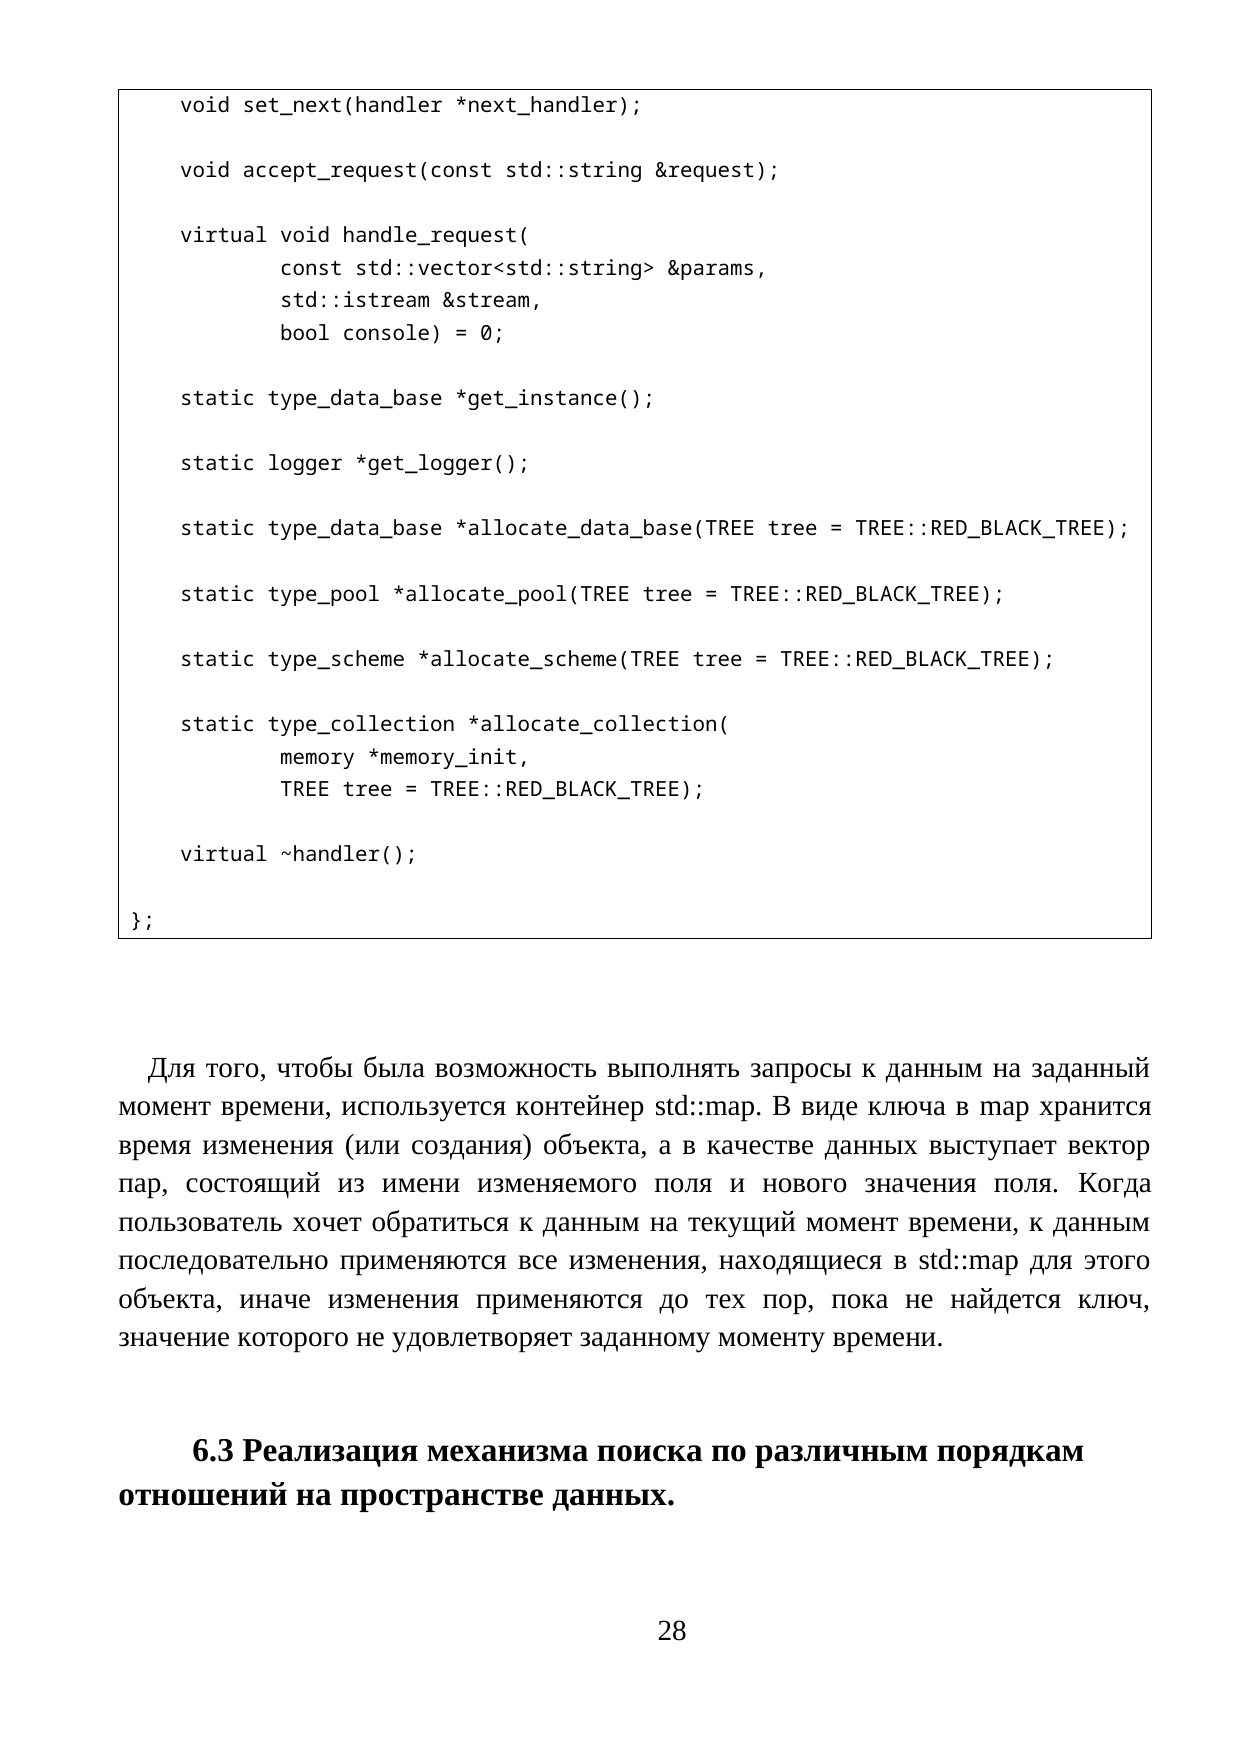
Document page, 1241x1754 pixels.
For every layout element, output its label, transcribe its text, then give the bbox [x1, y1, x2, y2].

text Для того, чтобы была возможность выполнять запросы к данным на заданный момент времени, используется контейнер std::map. В виде ключа в map хранится время изменения (или создания) объекта, а в качестве данных выступает вектор пар, состоящий из имени изменяемого поля и нового значения поля. Когда пользователь хочет обратиться к данным на текущий момент времени, к данным последовательно применяются все изменения, находящиеся в std::map для этого объекта, иначе изменения применяются до тех пор, пока не найдется ключ, значение которого не удовлетворяет заданному моменту времени. [118, 1050, 1152, 1353]
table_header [119, 90, 1151, 938]
subtitle 6.3 Реализация механизма поиска по различным порядкам отношений на пространстве данных. [118, 1430, 1152, 1512]
